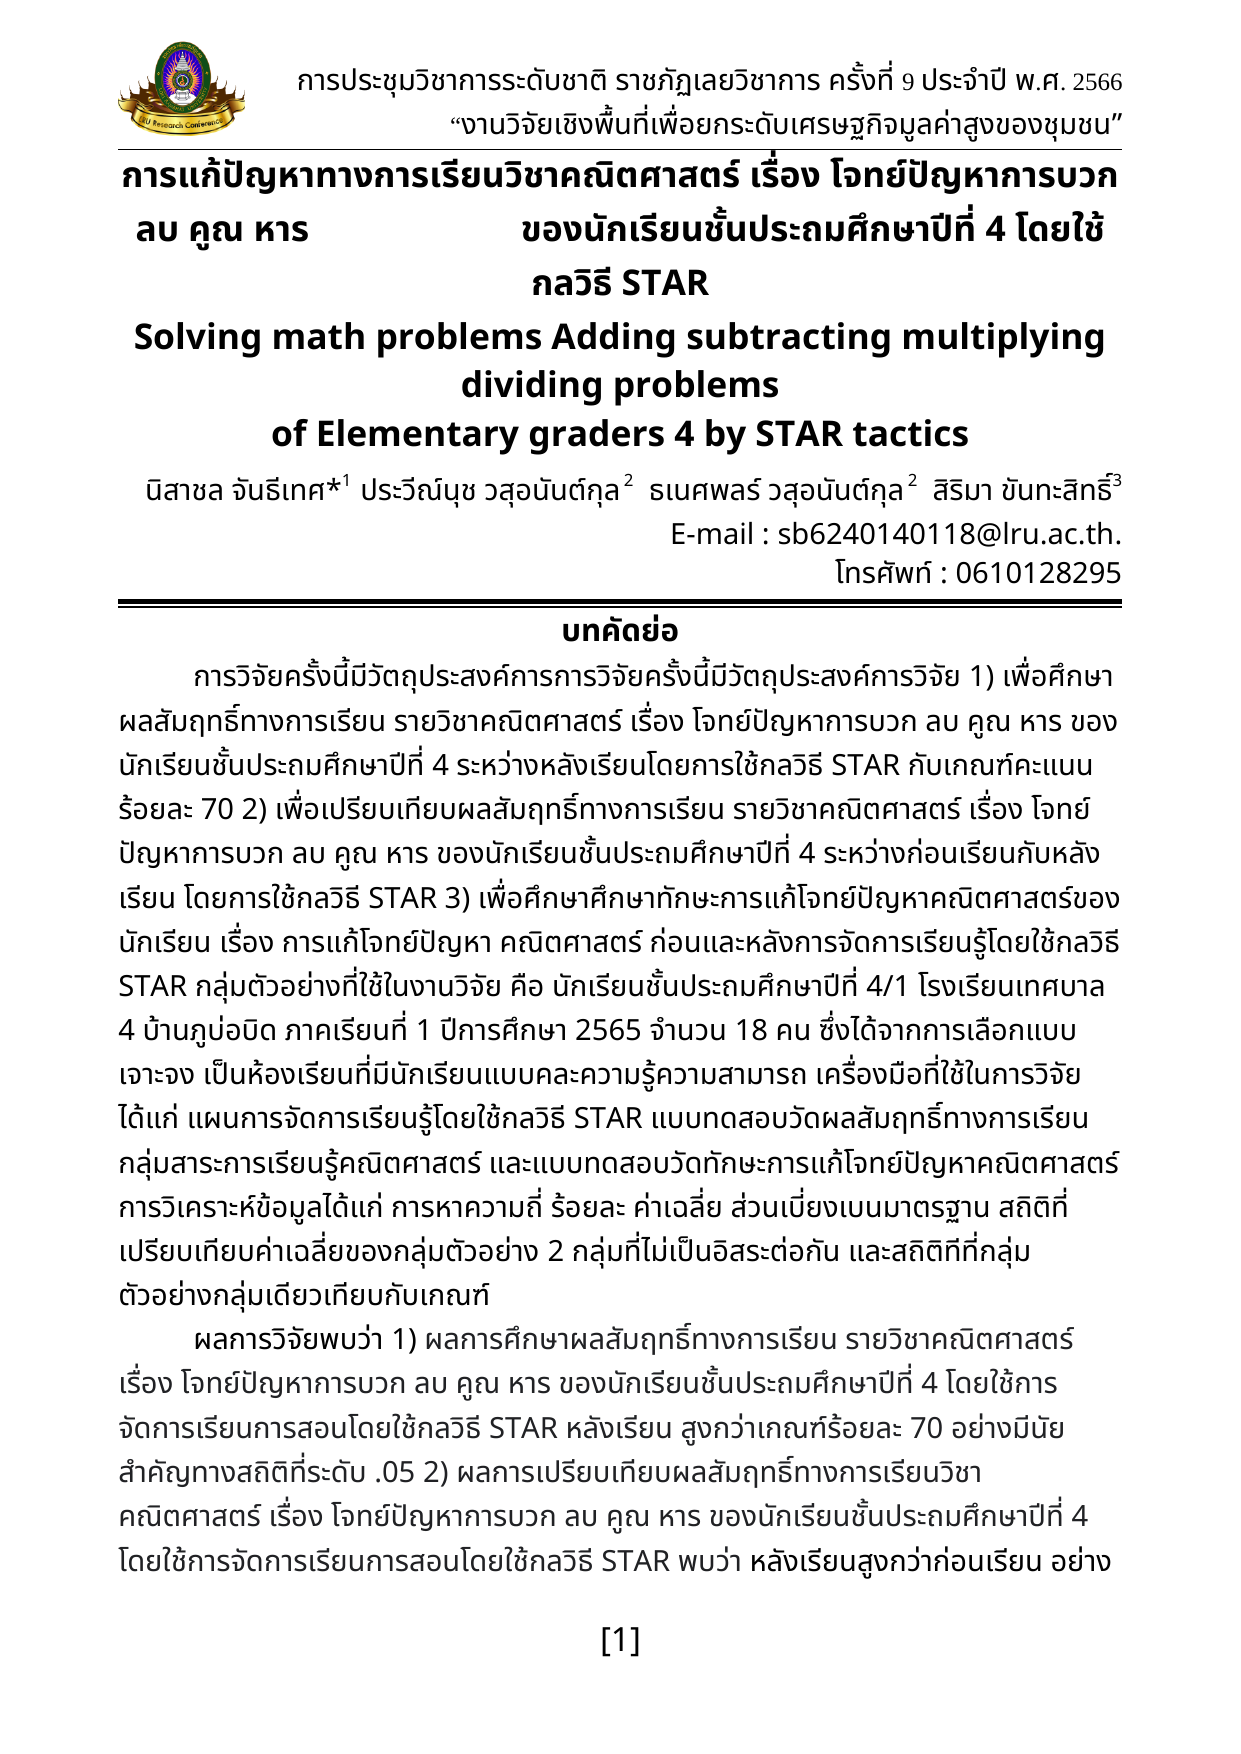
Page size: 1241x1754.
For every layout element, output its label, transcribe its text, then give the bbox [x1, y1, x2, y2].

text นิสาชล จันธีเทศ*1 ประวีณ์นุช วสุอนันต์กุล2 ธเนศพลร์ วสุอนันต์กุล2 สิริมา ขันทะสิทธิ์3 [118, 469, 1122, 513]
text บทคัดย่อ [118, 608, 1122, 656]
text โทรศัพท์ : 0610128295 [118, 553, 1122, 599]
text Solving math problems Adding subtracting multiplying dividing problems [118, 312, 1122, 408]
text E-mail : sb6240140118@lru.ac.th. [118, 513, 1122, 553]
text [118, 1318, 1122, 1584]
picture [116, 40, 245, 134]
text การแก้ปัญหาทางการเรียนวิชาคณิตศาสตร์ เรื่อง โจทย์ปัญหาการบวก ลบ คูณ หาร ของนักเรียนชั้นประถมศึกษาปีที่ 4 โดยใช้กลวิธี STAR [118, 150, 1122, 312]
text of Elementary graders 4 by STAR tactics [118, 408, 1122, 456]
text การวิจัยครั้งนี้มีวัตถุประสงค์การการวิจัยครั้งนี้มีวัตถุประสงค์การวิจัย 1) เพื่อศึกษาผลสัมฤทธิ์ทางการเรียน รายวิชาคณิตศาสตร์ เรื่อง โจทย์ปัญหาการบวก ลบ คูณ หาร ของนักเรียนชั้นประถมศึกษาปีที่ 4 ระหว่างหลังเรียนโดยการใช้กลวิธี STAR กับเกณฑ์คะแนนร้อยละ 70 2) เพื่อเปรียบเทียบผลสัมฤทธิ์ทางการเรียน รายวิชาคณิตศาสตร์ เรื่อง โจทย์ปัญหาการบวก ลบ คูณ หาร ของนักเรียนชั้นประถมศึกษาปีที่ 4 ระหว่างก่อนเรียนกับหลังเรียน โดยการใช้กลวิธี STAR 3) เพื่อศึกษาศึกษาทักษะการแก้โจทย์ปัญหาคณิตศาสตร์ของนักเรียน เรื่อง การแก้โจทย์ปัญหา คณิตศาสตร์ ก่อนและหลังการจัดการเรียนรู้โดยใช้กลวิธี STAR กลุ่มตัวอย่างที่ใช้ในงานวิจัย คือ นักเรียนชั้นประถมศึกษาปีที่ 4/1 โรงเรียนเทศบาล 4 บ้านภูบ่อบิด ภาคเรียนที่ 1 ปีการศึกษา 2565 จำนวน 18 คน ซึ่งได้จากการเลือกแบบเจาะจง เป็นห้องเรียนที่มีนักเรียนแบบคละความรู้ความสามารถ เครื่องมือที่ใช้ในการวิจัย ได้แก่ แผนการจัดการเรียนรู้โดยใช้กลวิธี STAR แบบทดสอบวัดผลสัมฤทธิ์ทางการเรียนกลุ่มสาระการเรียนรู้คณิตศาสตร์ และแบบทดสอบวัดทักษะการแก้โจทย์ปัญหาคณิตศาสตร์ การวิเคราะห์ข้อมูลได้แก่ การหาความถี่ ร้อยละ ค่าเฉลี่ย ส่วนเบี่ยงเบนมาตรฐาน สถิติที่เปรียบเทียบค่าเฉลี่ยของกลุ่มตัวอย่าง 2 กลุ่มที่ไม่เป็นอิสระต่อกัน และสถิติทีที่กลุ่มตัวอย่างกลุ่มเดียวเทียบกับเกณฑ์ [118, 656, 1122, 1318]
